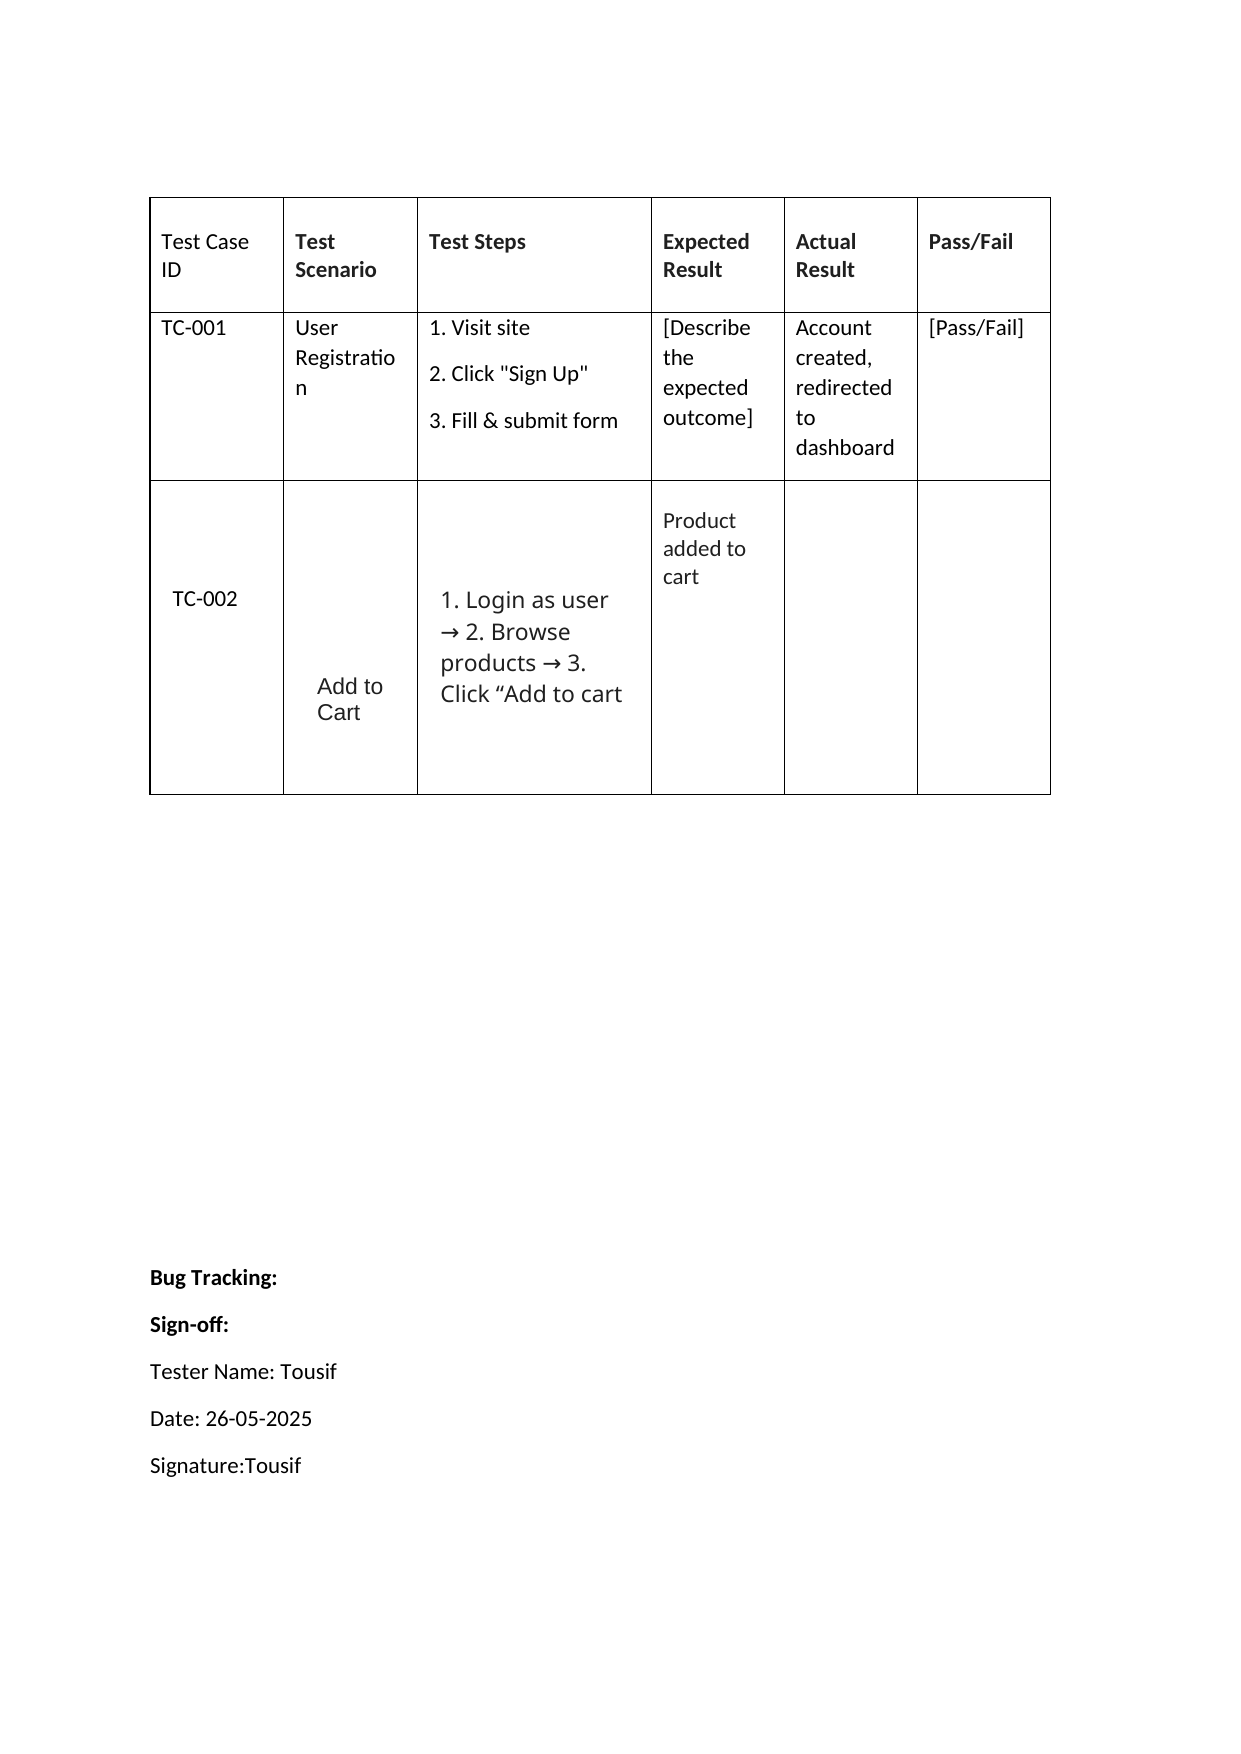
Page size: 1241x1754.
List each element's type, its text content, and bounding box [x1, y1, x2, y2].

text Date: 26-05-2025 [150, 1404, 1090, 1432]
text Tester Name: Tousif [150, 1357, 1090, 1385]
text Signature:Tousif [150, 1451, 1090, 1479]
text Bug Tracking: [150, 1263, 1090, 1291]
text Sign-off: [150, 1310, 1090, 1338]
